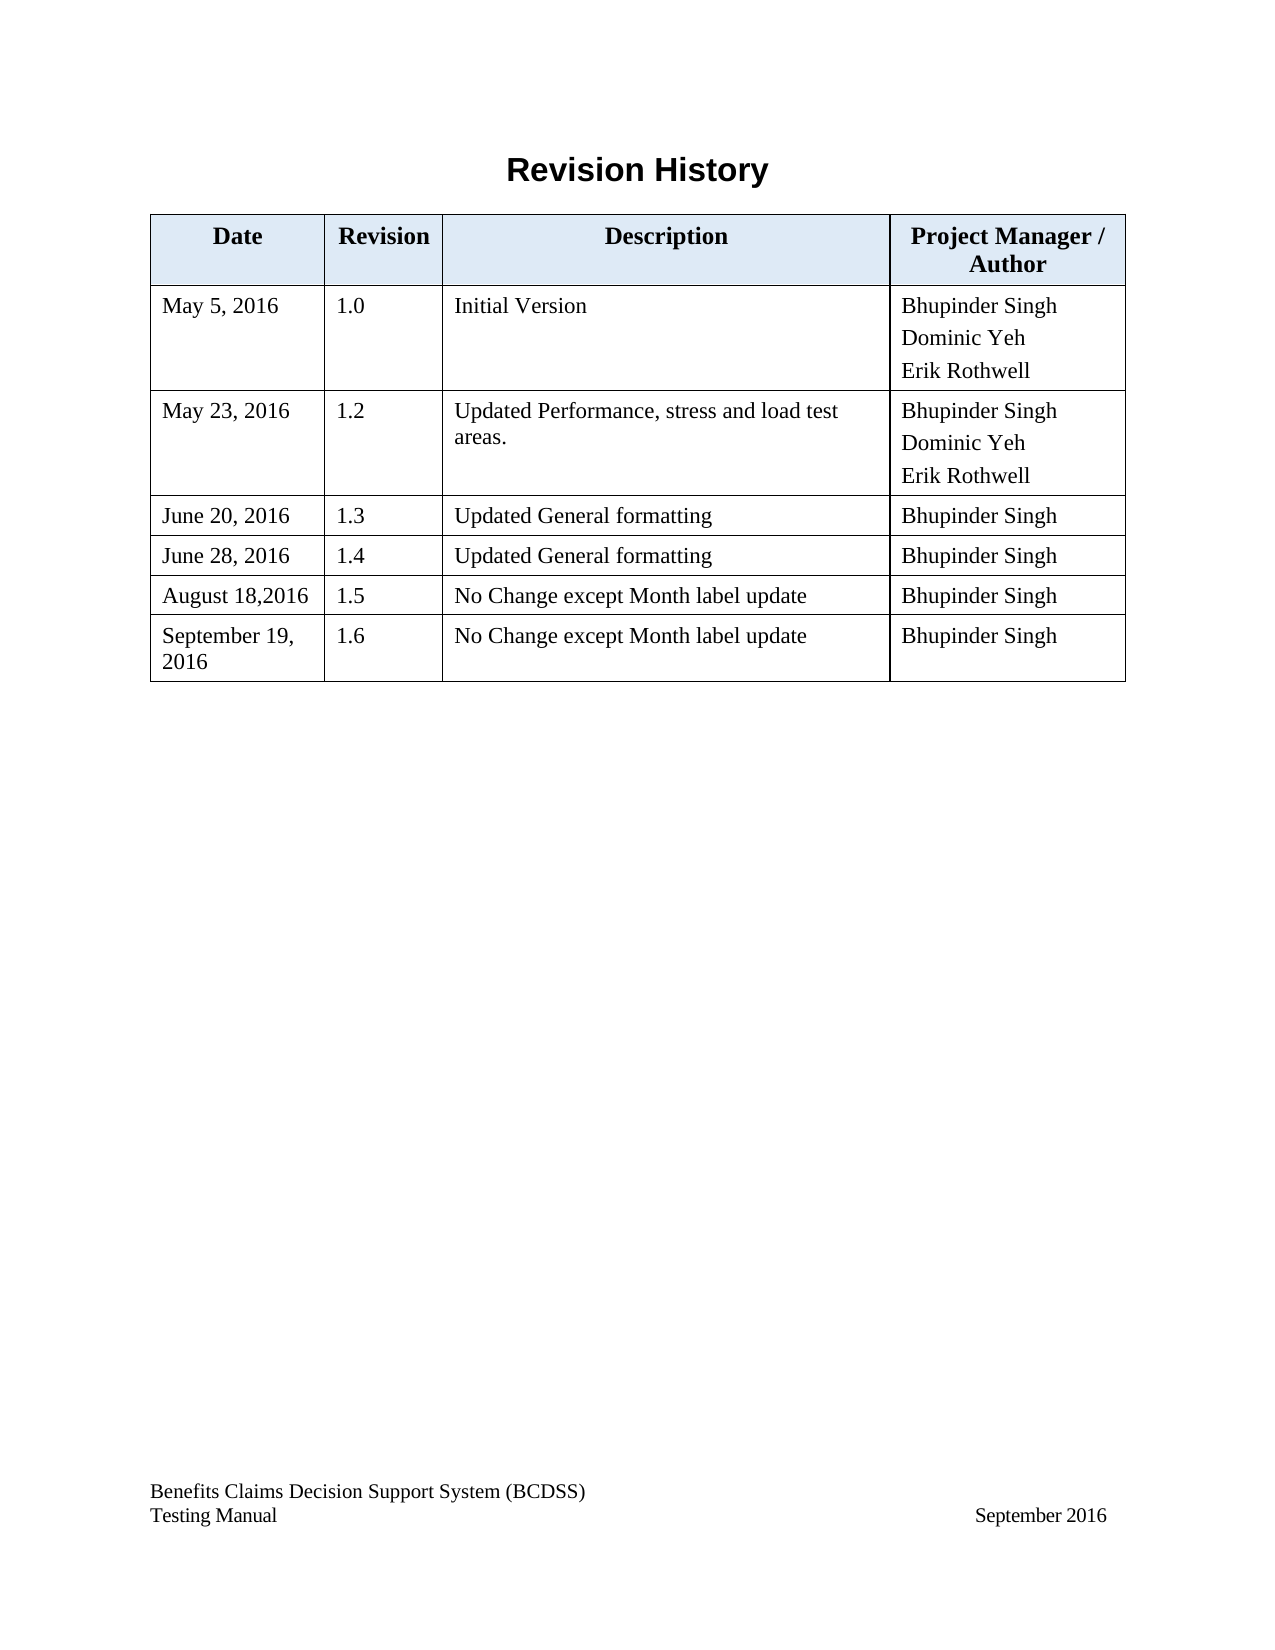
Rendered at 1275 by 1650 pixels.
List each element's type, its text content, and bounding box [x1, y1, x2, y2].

table_cell Bhupinder Singh [891, 496, 1125, 534]
table_cell Bhupinder Singh [891, 576, 1125, 614]
table_cell Bhupinder Singh [891, 536, 1125, 574]
table_cell 1.4 [325, 536, 442, 574]
table_cell 1.2 [325, 391, 442, 495]
table_cell 1.5 [325, 576, 442, 614]
table_cell June 28, 2016 [151, 536, 324, 574]
table_cell 1.6 [325, 615, 442, 681]
table_header Project Manager / Author [891, 215, 1125, 284]
table_cell May 23, 2016 [151, 391, 324, 495]
text Revision History [150, 150, 1125, 188]
table_cell June 20, 2016 [151, 496, 324, 534]
table_cell 1.0 [325, 286, 442, 389]
table_cell August 18,2016 [151, 576, 324, 614]
table_cell Updated Performance, stress and load test areas. [443, 391, 889, 495]
table_cell Bhupinder Singh [891, 615, 1125, 681]
table_header Description [443, 215, 889, 284]
table_cell Updated General formatting [443, 496, 889, 534]
table_cell Bhupinder Singh Dominic Yeh Erik Rothwell [891, 391, 1125, 495]
table_header Date [151, 215, 324, 284]
table_header Revision [325, 215, 442, 284]
table_cell No Change except Month label update [443, 615, 889, 681]
table_cell 1.3 [325, 496, 442, 534]
table_cell No Change except Month label update [443, 576, 889, 614]
table_cell Bhupinder Singh Dominic Yeh Erik Rothwell [891, 286, 1125, 389]
table_cell September 19, 2016 [151, 615, 324, 681]
table_cell May 5, 2016 [151, 286, 324, 389]
table_cell Initial Version [443, 286, 889, 389]
table_cell Updated General formatting [443, 536, 889, 574]
